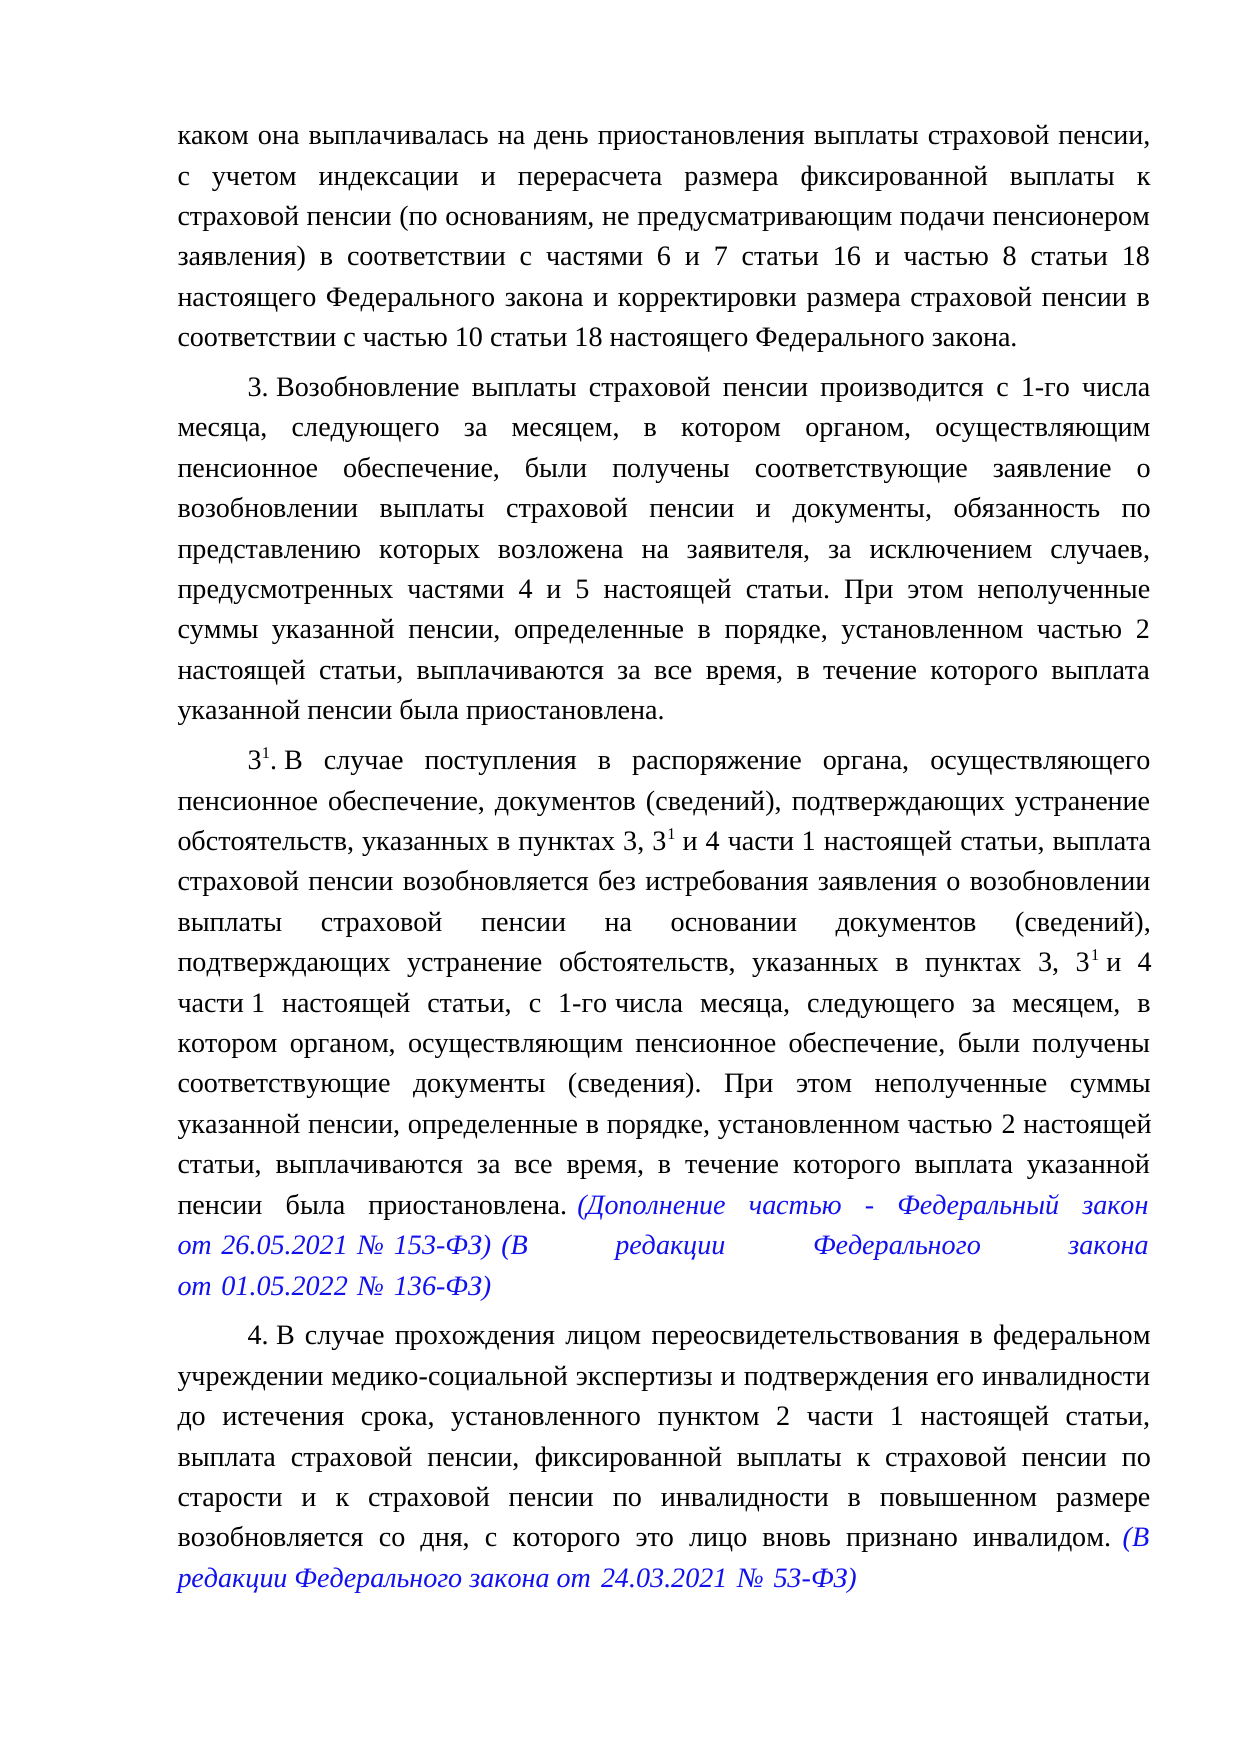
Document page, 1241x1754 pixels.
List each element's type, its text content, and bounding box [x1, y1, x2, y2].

text 4. В случае прохождения лицом переосвидетельствования в федеральном учреждении медико-социальной экспертизы и подтверждения его инвалидности до истечения срока, установленного пунктом 2 части 1 настоящей статьи, выплата страховой пенсии, фиксированной выплаты к страховой пенсии по старости и к страховой пенсии по инвалидности в повышенном размере возобновляется со дня, с которого это лицо вновь признано инвалидом. (В редакции Федерального закона от 24.03.2021 № 53-ФЗ) [177, 1318, 1152, 1593]
text 31. В случае поступления в распоряжение органа, осуществляющего пенсионное обеспечение, документов (сведений), подтверждающих устранение обстоятельств, указанных в пунктах 3, 31 и 4 части 1 настоящей статьи, выплата страховой пенсии возобновляется без истребования заявления о возобновлении выплаты страховой пенсии на основании документов (сведений), подтверждающих устранение обстоятельств, указанных в пунктах 3, 31 и 4 части 1 настоящей статьи, с 1-го числа месяца, следующего за месяцем, в котором органом, осуществляющим пенсионное обеспечение, были получены соответствующие документы (сведения). При этом неполученные суммы указанной пенсии, определенные в порядке, установленном частью 2 настоящей статьи, выплачиваются за все время, в течение которого выплата указанной пенсии была приостановлена. (Дополнение частью - Федеральный закон от 26.05.2021 № 153-ФЗ) (В редакции Федерального закона от 01.05.2022 № 136-ФЗ) [177, 743, 1152, 1301]
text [177, 118, 1152, 353]
text 3. Возобновление выплаты страховой пенсии производится с 1-го числа месяца, следующего за месяцем, в котором органом, осуществляющим пенсионное обеспечение, были получены соответствующие заявление о возобновлении выплаты страховой пенсии и документы, обязанность по представлению которых возложена на заявителя, за исключением случаев, предусмотренных частями 4 и 5 настоящей статьи. При этом неполученные суммы указанной пенсии, определенные в порядке, установленном частью 2 настоящей статьи, выплачиваются за все время, в течение которого выплата указанной пенсии была приостановлена. [177, 370, 1152, 726]
